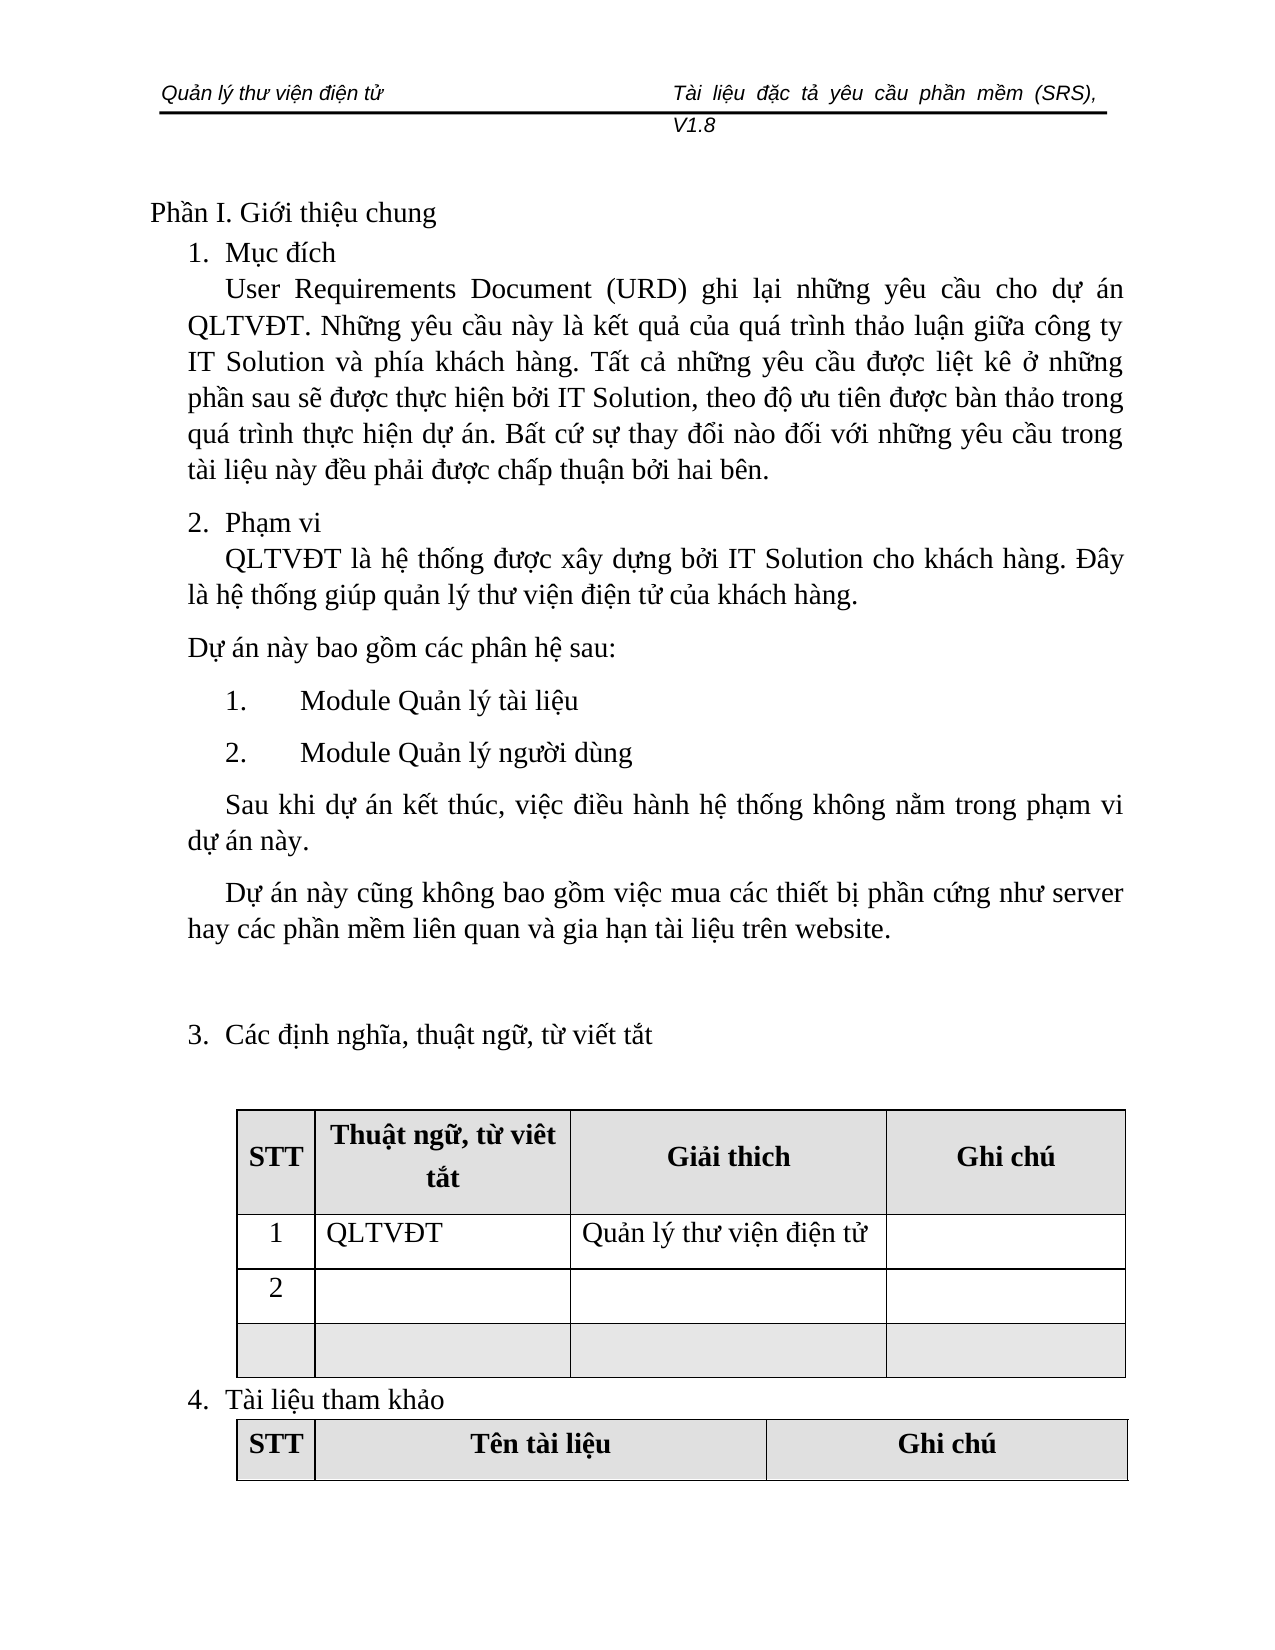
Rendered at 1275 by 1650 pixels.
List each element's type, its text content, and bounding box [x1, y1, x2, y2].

text User Requirements Document (URD) ghi lại những yêu cầu cho dự án QLTVĐT. Những yêu cầu này là kết quả của quá trình thảo luận giữa công ty IT Solution và phía khách hàng. Tất cả những yêu cầu được liệt kê ở những phần sau sẽ được thực hiện bởi IT Solution, theo độ ưu tiên được bàn thảo trong quá trình thực hiện dự án. Bất cứ sự thay đổi nào đối với những yêu cầu trong tài liệu này đều phải được chấp thuận bởi hai bên. [187, 272, 1125, 486]
list Module Quản lý tài liệu [225, 683, 1125, 717]
text QLTVĐT là hệ thống được xây dựng bởi IT Solution cho khách hàng. Đây là hệ thống giúp quản lý thư viện điện tử của khách hàng. [187, 541, 1125, 611]
text Dự án này bao gồm các phân hệ sau: [150, 630, 1125, 664]
table_header Thuật ngữ, từ viêt tắt [316, 1111, 570, 1214]
table_header Ghi chú [767, 1420, 1127, 1479]
text Dự án này cũng không bao gồm việc mua các thiết bị phần cứng như server hay các phần mềm liên quan và gia hạn tài liệu trên website. [187, 875, 1125, 945]
table_cell [571, 1324, 886, 1377]
table_header Ghi chú [887, 1111, 1125, 1214]
subtitle Các định nghĩa, thuật ngữ, từ viết tắt [187, 1017, 1125, 1051]
table_cell [887, 1215, 1125, 1268]
subtitle Phần I. Giới thiệu chung [150, 195, 1125, 229]
subtitle Phạm vi [187, 505, 1125, 539]
table_cell [316, 1324, 570, 1377]
table_cell 2 [238, 1270, 314, 1322]
table_cell QLTVĐT [316, 1215, 570, 1268]
subtitle Mục đích [187, 236, 1125, 269]
table_header Tên tài liệu [316, 1420, 766, 1479]
table_cell [887, 1324, 1125, 1377]
text Sau khi dự án kết thúc, việc điều hành hệ thống không nằm trong phạm vi dự án này. [187, 787, 1125, 857]
table_cell [316, 1270, 570, 1322]
table_cell [238, 1324, 314, 1377]
table_cell Quản lý thư viện điện tử [571, 1215, 886, 1268]
table_cell 1 [238, 1215, 314, 1268]
list Module Quản lý người dùng [225, 735, 1125, 769]
subtitle Tài liệu tham khảo [187, 1382, 1125, 1416]
table_cell [887, 1270, 1125, 1322]
table_header STT [238, 1420, 314, 1479]
table_header STT [238, 1111, 314, 1214]
table_cell [571, 1270, 886, 1322]
table_header Giải thich [571, 1111, 886, 1214]
